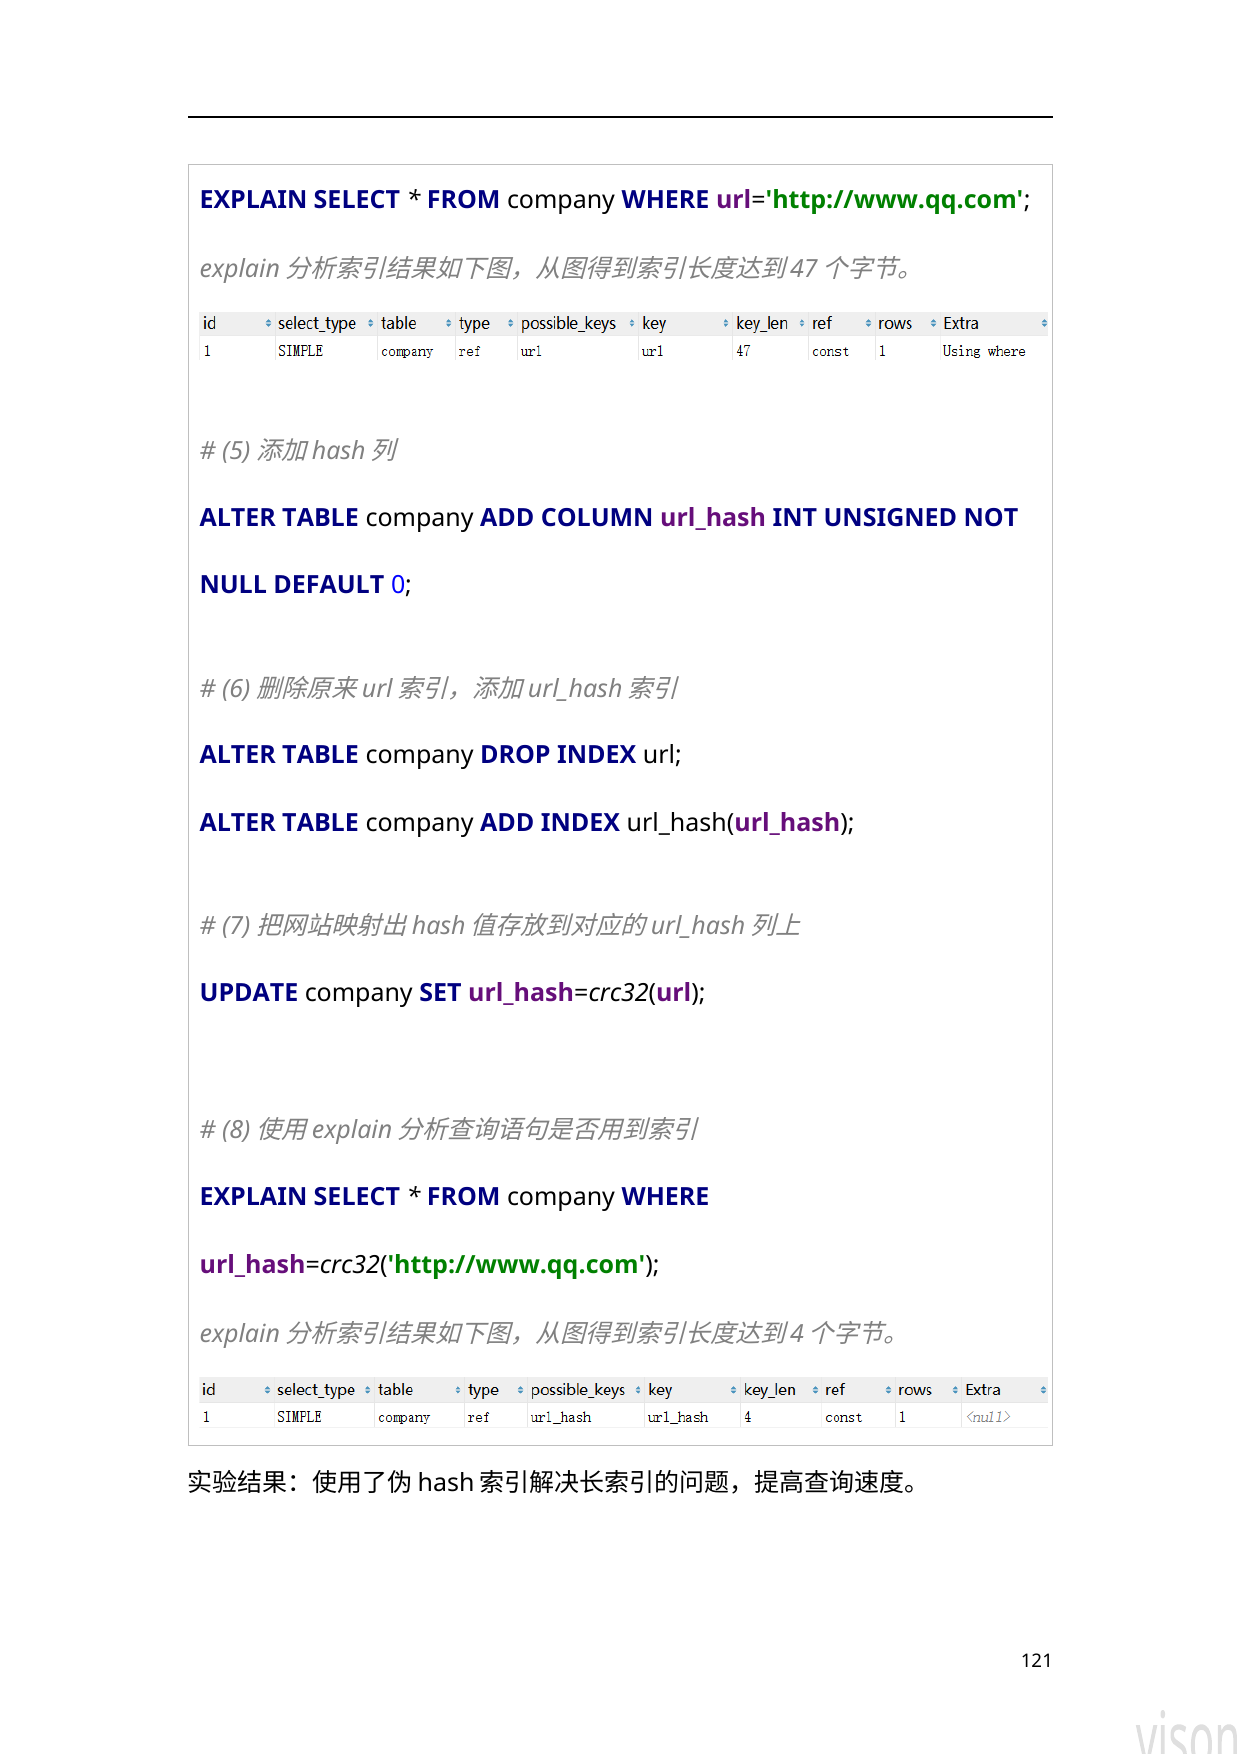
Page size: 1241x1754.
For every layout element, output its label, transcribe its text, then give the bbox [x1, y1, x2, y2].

picture [199, 312, 1048, 360]
text 实验结果：使用了伪hash索引解决长索引的问题，提高查询速度。 [187, 1446, 1053, 1514]
picture [199, 1377, 1048, 1428]
